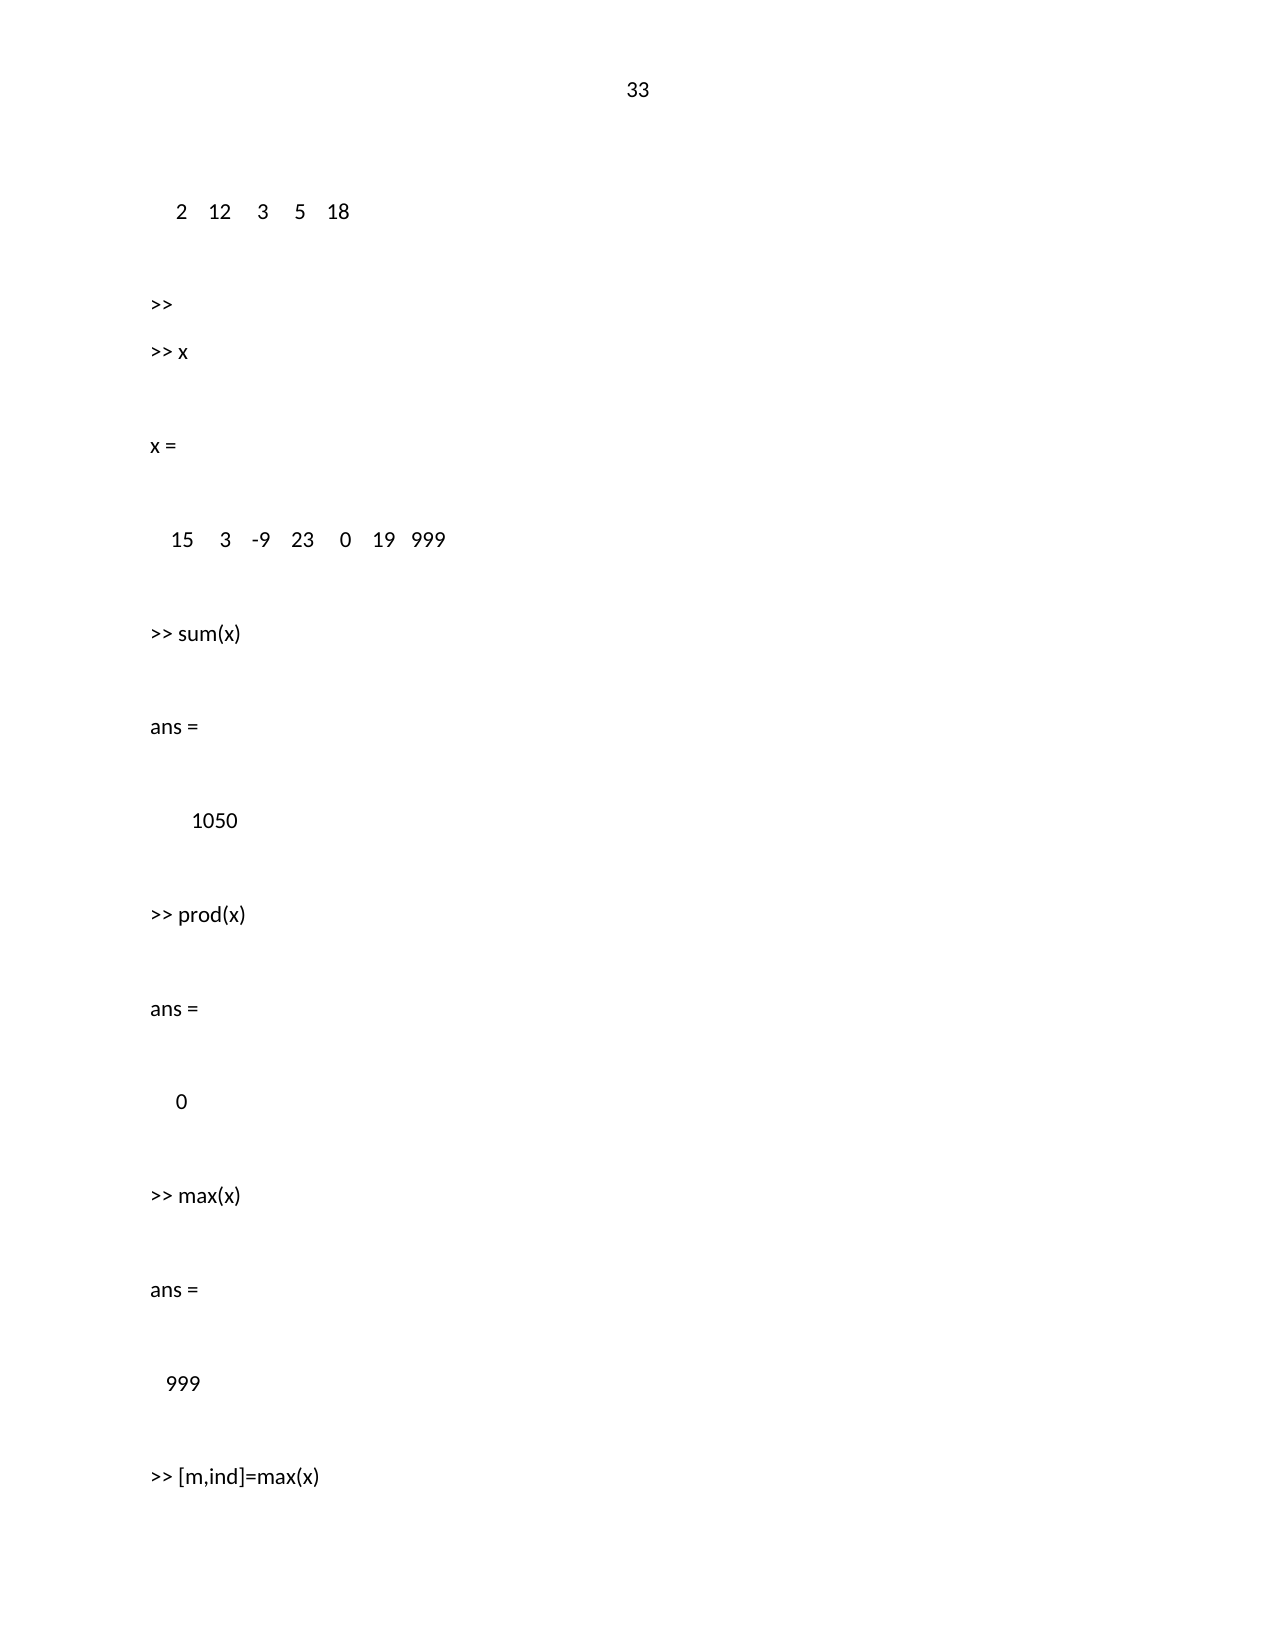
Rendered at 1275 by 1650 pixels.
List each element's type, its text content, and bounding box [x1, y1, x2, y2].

text 0 [150, 1087, 1125, 1116]
text 2 12 3 5 18 [150, 197, 1125, 225]
text >> sum(x) [150, 619, 1125, 647]
text ans = [150, 994, 1125, 1022]
text 15 3 -9 23 0 19 999 [150, 525, 1125, 553]
text 999 [150, 1369, 1125, 1397]
text 1050 [150, 806, 1125, 834]
text ans = [150, 712, 1125, 741]
text >> x [150, 337, 1125, 366]
text ans = [150, 1275, 1125, 1303]
text >> [150, 291, 1125, 319]
text x = [150, 431, 1125, 459]
text >> max(x) [150, 1181, 1125, 1209]
text >> prod(x) [150, 900, 1125, 928]
text >> [m,ind]=max(x) [150, 1462, 1125, 1491]
